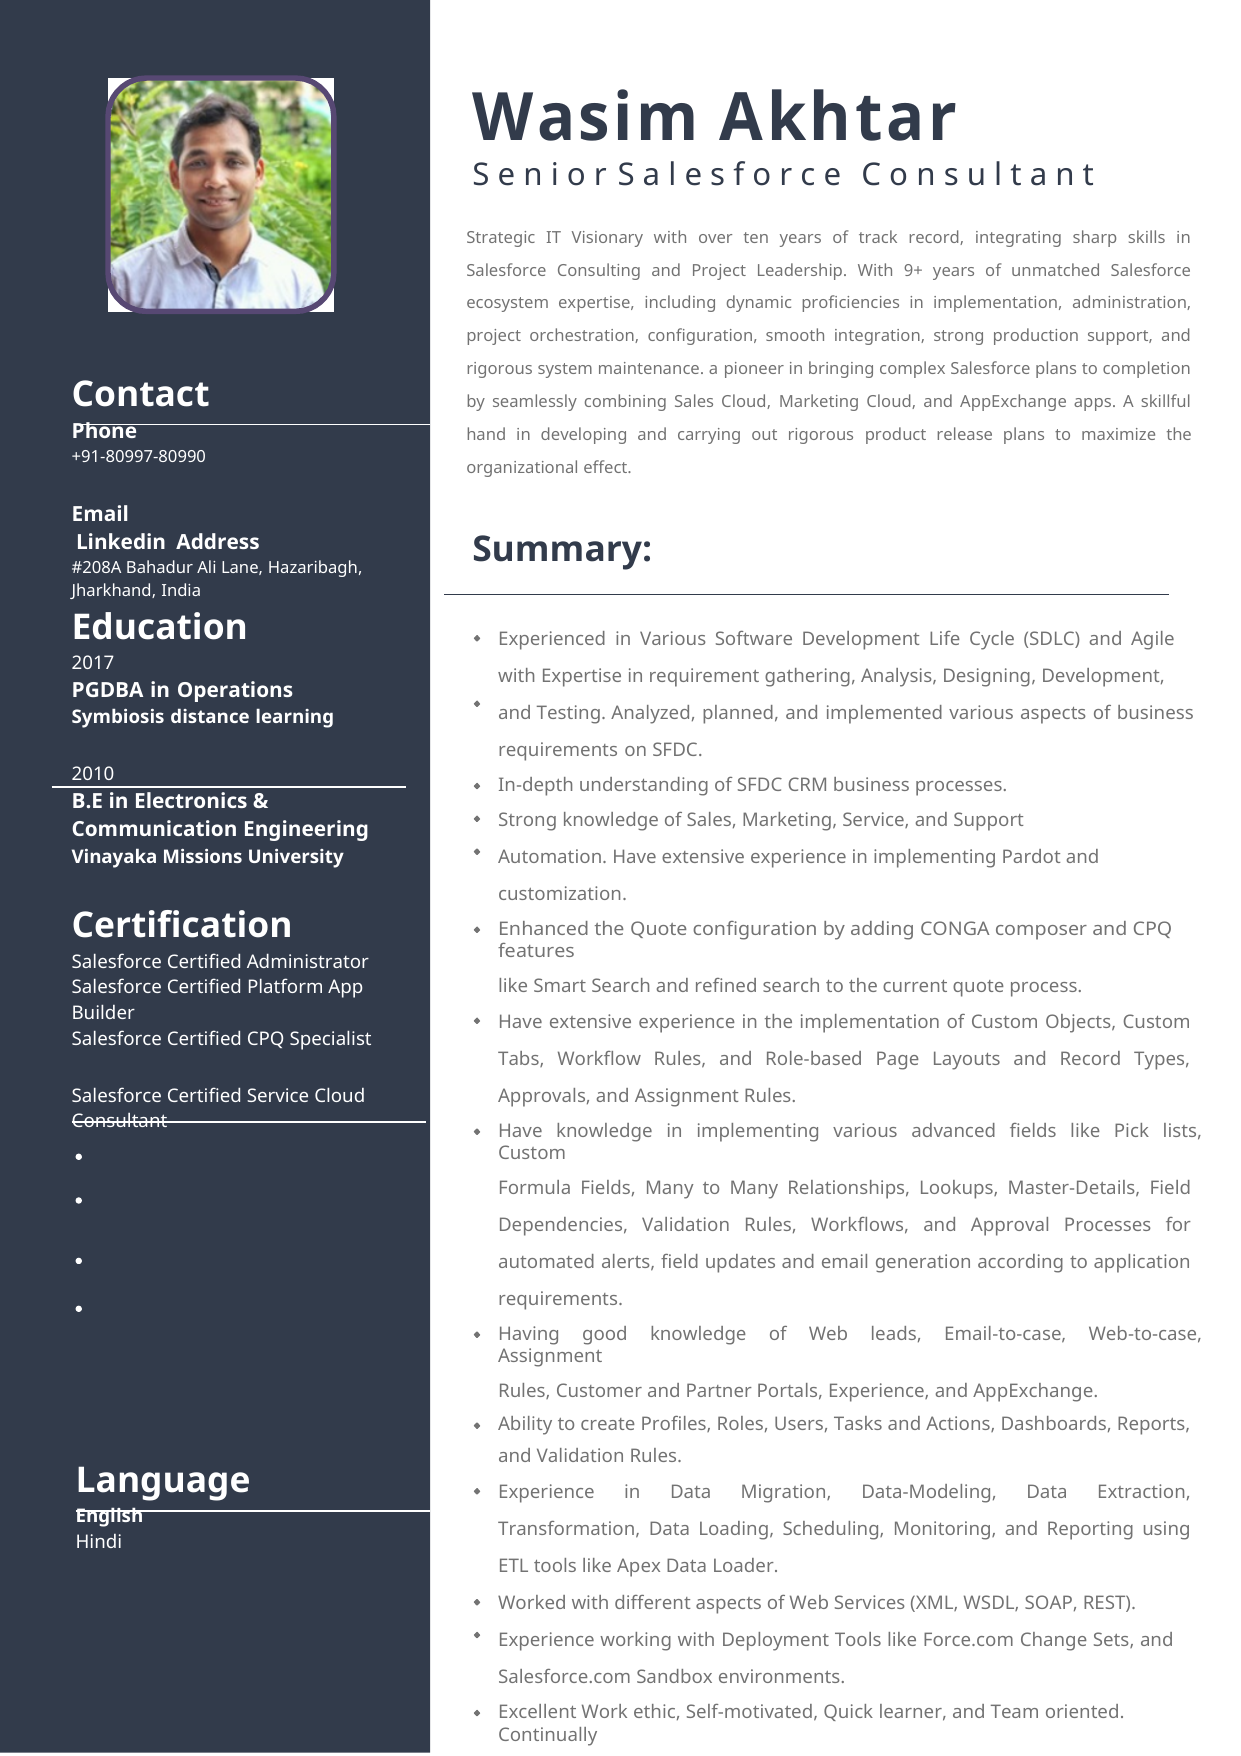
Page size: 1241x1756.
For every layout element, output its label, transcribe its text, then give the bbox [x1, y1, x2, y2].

picture [108, 290, 130, 312]
text Excellent Work ethic, Self-motivated, Quick learner, and Team oriented. Continually [498, 1701, 1203, 1746]
text Enhanced the Quote configuration by adding CONGA composer and CPQ features [498, 917, 1203, 962]
subtitle Summary: [472, 523, 1203, 571]
picture [111, 81, 331, 308]
text Rules, Customer and Partner Portals, Experience, and AppExchange. [498, 1377, 1203, 1403]
text Worked with different aspects of Web Services (XML, WSDL, SOAP, REST). Experience working with Deployment Tools like Force.com Change Sets, and Salesforce.com Sandbox environments. [498, 1590, 1203, 1689]
text Have extensive experience in the implementation of Custom Objects, Custom Tabs, Workﬂow Rules, and Role-based Page Layouts and Record Types, Approvals, and Assignment Rules. [498, 1008, 1191, 1108]
text S e n i o r S a l e s f o r c e C o n s u l t a n t [472, 157, 1203, 193]
text Having good knowledge of Web leads, Email-to-case, Web-to-case, Assignment [498, 1322, 1203, 1367]
text Strategic IT Visionary with over ten years of track record, integrating sharp skills in Salesforce Consulting and Project Leadership. With 9+ years of unmatched Salesforce ecosystem expertise, including dynamic proficiencies in implementation, administration, project orchestration, configuration, smooth integration, strong production support, and rigorous system maintenance. a pioneer in bringing complex Salesforce plans to completion by seamlessly combining Sales Cloud, Marketing Cloud, and AppExchange apps. A skillful hand in developing and carrying out rigorous product release plans to maximize the organizational effect. [466, 225, 1192, 478]
picture [311, 77, 334, 99]
text Have knowledge in implementing various advanced ﬁelds like Pick lists, Custom [498, 1119, 1203, 1164]
picture [311, 290, 334, 312]
text Formula Fields, Many to Many Relationships, Lookups, Master-Details, Field Dependencies, Validation Rules, Workflows, and Approval Processes for automated alerts, ﬁeld updates and email generation according to application requirements. [498, 1174, 1191, 1311]
title Wasim Akhtar [472, 77, 1203, 157]
text Experienced in Various Software Development Life Cycle (SDLC) and Agile with Expertise in requirement gathering, Analysis, Designing, Development, and Testing. Analyzed, planned, and implemented various aspects of business requirements on SFDC. [498, 626, 1203, 762]
picture [108, 77, 131, 99]
text Strong knowledge of Sales, Marketing, Service, and Support Automation. Have extensive experience in implementing Pardot and customization. [498, 806, 1119, 906]
text Experience in Data Migration, Data-Modeling, Data Extraction, Transformation, Data Loading, Scheduling, Monitoring, and Reporting using ETL tools like Apex Data Loader. [498, 1479, 1191, 1578]
text In-depth understanding of SFDC CRM business processes. [498, 774, 1203, 796]
text Ability to create Proﬁles, Roles, Users, Tasks and Actions, Dashboards, Reports, and Validation Rules. [498, 1403, 1191, 1468]
text like Smart Search and refined search to the current quote process. [498, 973, 1203, 998]
